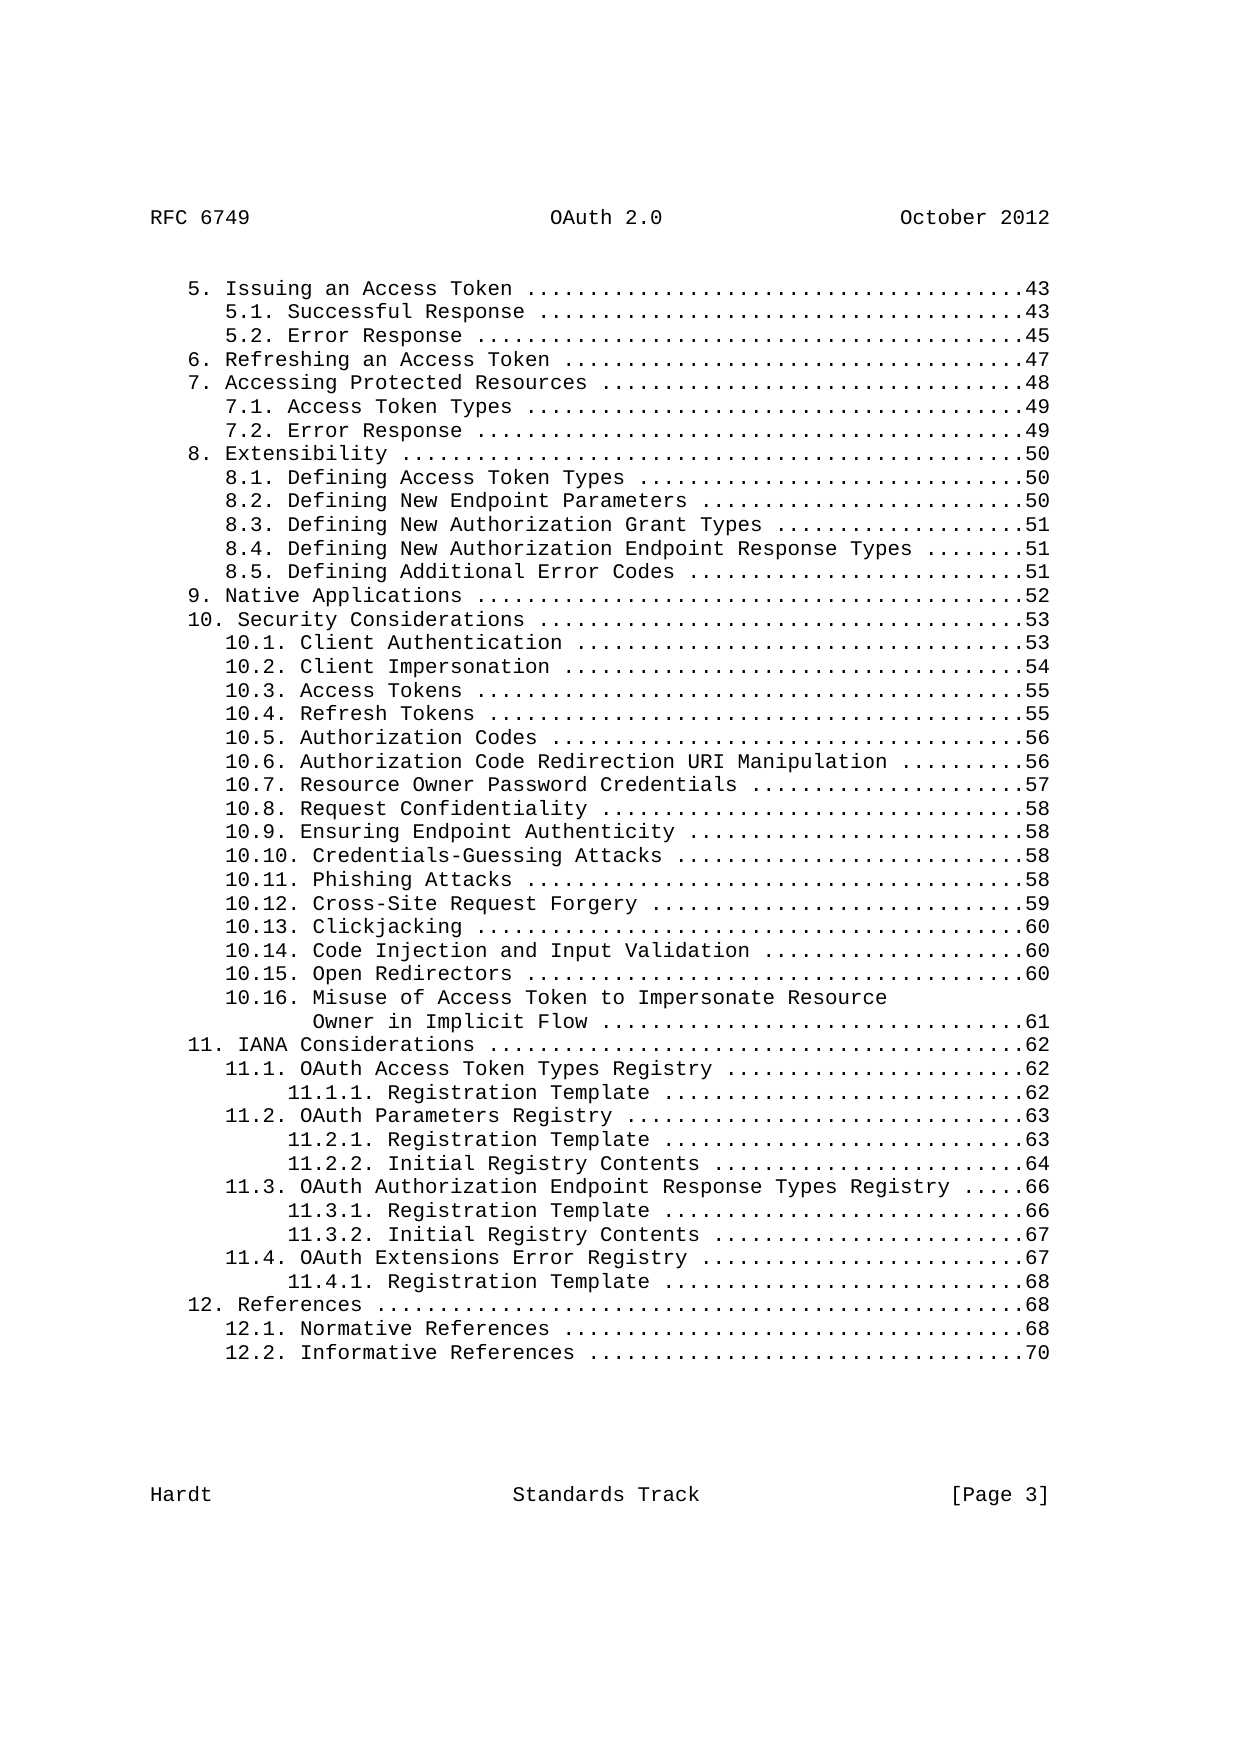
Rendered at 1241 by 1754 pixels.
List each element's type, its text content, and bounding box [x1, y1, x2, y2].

text 11.4.1. Registration Template .............................68 [150, 1271, 1090, 1294]
text 10.4. Refresh Tokens ...........................................55 [150, 703, 1090, 727]
text 10.12. Cross-Site Request Forgery ..............................59 [150, 892, 1090, 916]
text RFC 6749 OAuth 2.0 October 2012 [150, 207, 1090, 230]
text 11.2.1. Registration Template .............................63 [150, 1129, 1090, 1153]
text 10.11. Phishing Attacks ........................................58 [150, 869, 1090, 892]
text 11.1. OAuth Access Token Types Registry ........................62 [150, 1058, 1090, 1082]
text 10.8. Request Confidentiality ..................................58 [150, 798, 1090, 822]
text 12. References ....................................................68 [150, 1294, 1090, 1318]
text 12.2. Informative References ...................................70 [150, 1342, 1090, 1365]
text 11.1.1. Registration Template .............................62 [150, 1082, 1090, 1105]
text 10.9. Ensuring Endpoint Authenticity ...........................58 [150, 822, 1090, 845]
text 10.1. Client Authentication ....................................53 [150, 632, 1090, 656]
text Hardt Standards Track [Page 3] [150, 1484, 1090, 1507]
text 10.10. Credentials-Guessing Attacks ............................58 [150, 845, 1090, 869]
text 10.14. Code Injection and Input Validation .....................60 [150, 940, 1090, 963]
text 11.3. OAuth Authorization Endpoint Response Types Registry .....66 [150, 1176, 1090, 1200]
text 10.13. Clickjacking ............................................60 [150, 916, 1090, 940]
text 10. Security Considerations .......................................53 [150, 609, 1090, 632]
text 5. Issuing an Access Token ........................................43 [150, 278, 1090, 301]
text 12.1. Normative References .....................................68 [150, 1318, 1090, 1342]
text 11. IANA Considerations ...........................................62 [150, 1034, 1090, 1058]
text 7. Accessing Protected Resources ..................................48 [150, 372, 1090, 396]
text 6. Refreshing an Access Token .....................................47 [150, 349, 1090, 372]
text 10.16. Misuse of Access Token to Impersonate Resource [150, 987, 1090, 1011]
text 8. Extensibility ..................................................50 [150, 443, 1090, 467]
text 7.1. Access Token Types ........................................49 [150, 396, 1090, 419]
text 9. Native Applications ............................................52 [150, 585, 1090, 609]
text 10.15. Open Redirectors ........................................60 [150, 963, 1090, 987]
text 11.4. OAuth Extensions Error Registry ..........................67 [150, 1247, 1090, 1271]
text 8.5. Defining Additional Error Codes ...........................51 [150, 561, 1090, 585]
text 11.3.1. Registration Template .............................66 [150, 1200, 1090, 1223]
text 5.1. Successful Response .......................................43 [150, 301, 1090, 325]
text 8.2. Defining New Endpoint Parameters ..........................50 [150, 491, 1090, 514]
text 5.2. Error Response ............................................45 [150, 325, 1090, 349]
text 8.3. Defining New Authorization Grant Types ....................51 [150, 514, 1090, 538]
text 10.2. Client Impersonation .....................................54 [150, 656, 1090, 680]
text 10.6. Authorization Code Redirection URI Manipulation ..........56 [150, 751, 1090, 774]
text 8.1. Defining Access Token Types ...............................50 [150, 467, 1090, 491]
text 11.3.2. Initial Registry Contents .........................67 [150, 1223, 1090, 1247]
text Owner in Implicit Flow ..................................61 [150, 1011, 1090, 1034]
text 10.5. Authorization Codes ......................................56 [150, 727, 1090, 751]
text 7.2. Error Response ............................................49 [150, 419, 1090, 443]
text 11.2. OAuth Parameters Registry ................................63 [150, 1105, 1090, 1129]
text 11.2.2. Initial Registry Contents .........................64 [150, 1153, 1090, 1176]
text 10.3. Access Tokens ............................................55 [150, 680, 1090, 703]
text 10.7. Resource Owner Password Credentials ......................57 [150, 774, 1090, 798]
text 8.4. Defining New Authorization Endpoint Response Types ........51 [150, 538, 1090, 561]
